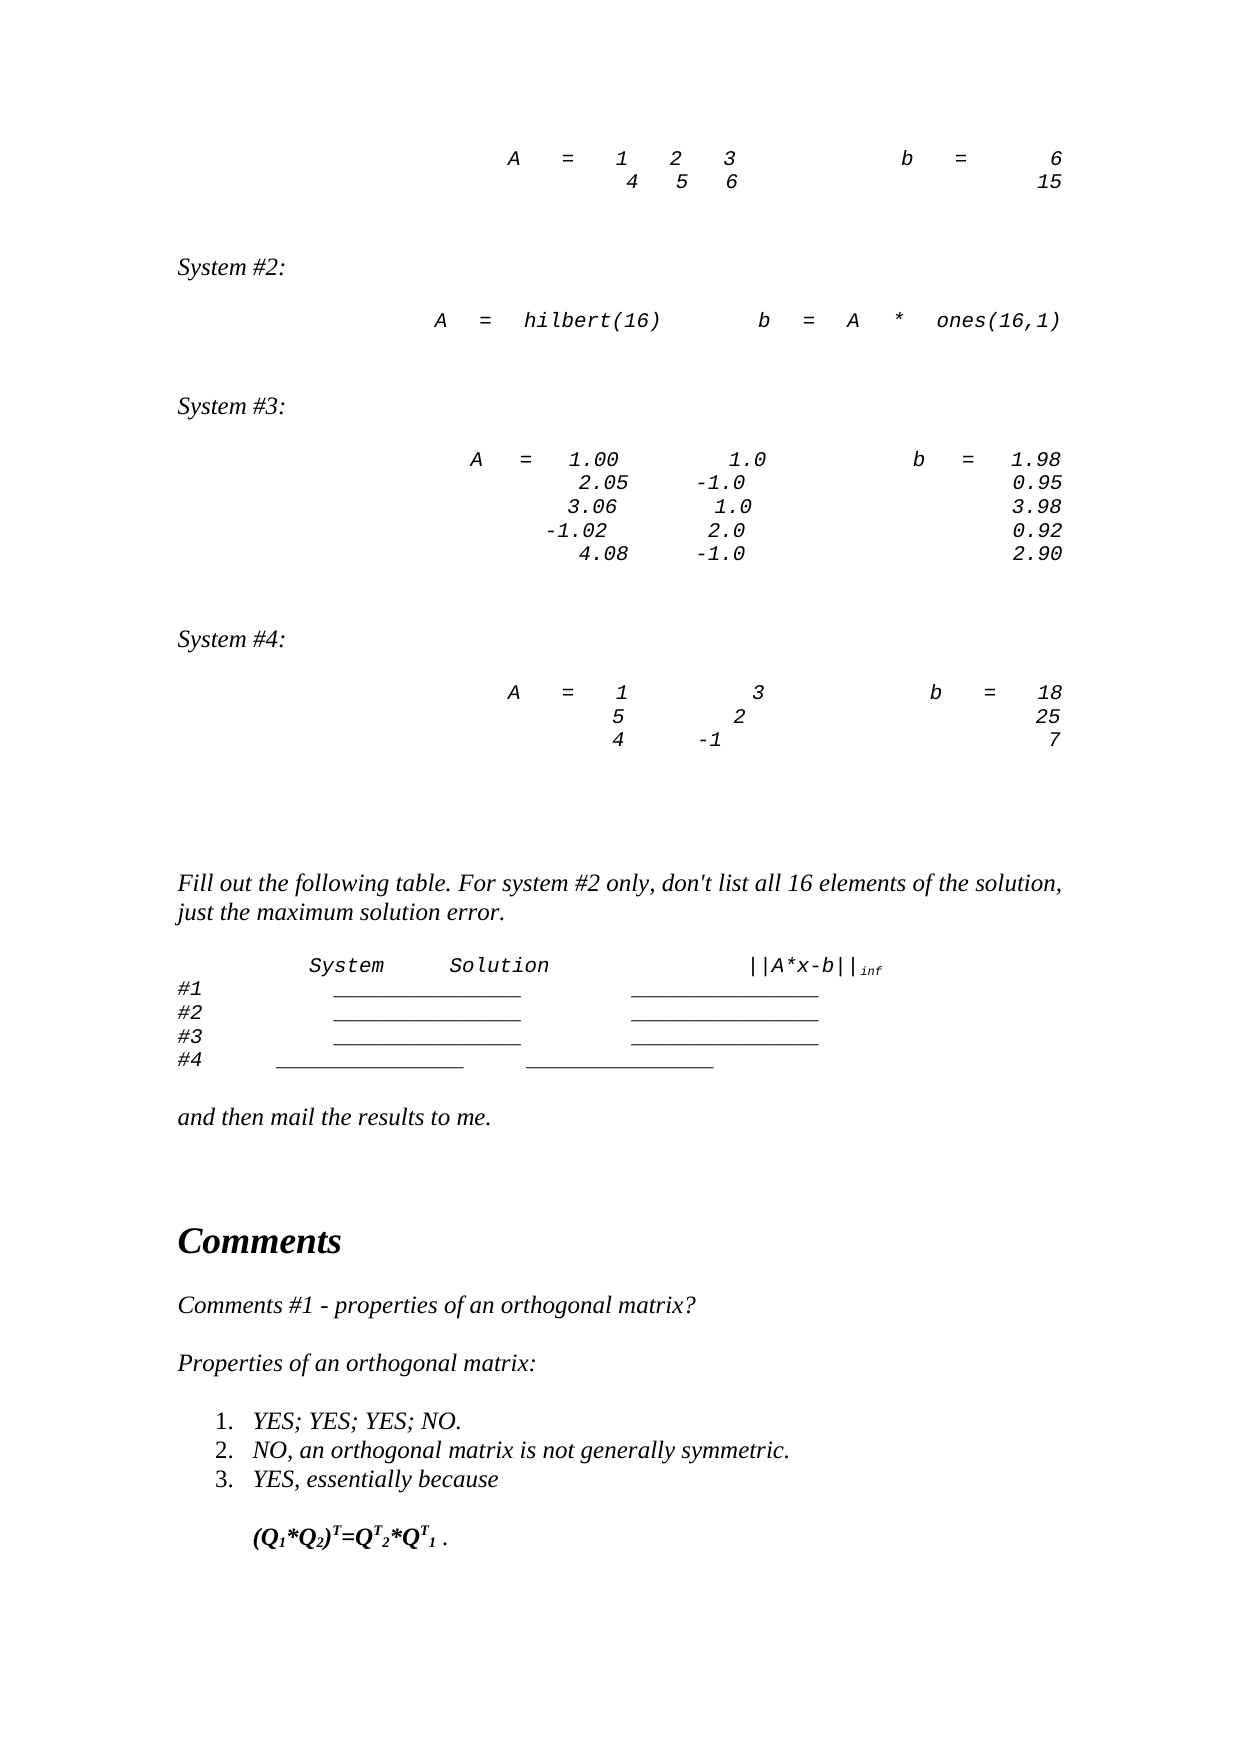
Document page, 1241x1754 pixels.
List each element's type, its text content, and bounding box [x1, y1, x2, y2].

text A = 1.00 1.0 b = 1.98 2.05 -1.0 0.95 3.06 1.0 3.98 -1.02 2.0 0.92 4.08 -1.0 2.90 [177, 449, 1063, 595]
text Properties of an orthogonal matrix: [177, 1348, 1063, 1377]
text System #2: [177, 252, 1063, 281]
list YES, essentially because [215, 1464, 1063, 1492]
text (Q1*Q2)T=QT2*QT1 . [252, 1522, 1063, 1550]
list YES; YES; YES; NO. [215, 1406, 1063, 1435]
text Comments [177, 1218, 1063, 1261]
list NO, an orthogonal matrix is not generally symmetric. [215, 1435, 1063, 1464]
text A = 1 3 b = 18 5 2 25 4 -1 7 [177, 682, 1063, 781]
text Fill out the following table. For system #2 only, don't list all 16 elements of the solution, just the maximum solution error. [177, 868, 1063, 926]
text System #4: [177, 624, 1063, 653]
text and then mail the results to me. [177, 1102, 1063, 1131]
text System #3: [177, 391, 1063, 419]
text A = hilbert(16) b = A * ones(16,1) [177, 310, 1063, 362]
text A = 1 2 3 b = 6 4 5 6 15 [177, 148, 1063, 223]
text Comments #1 - properties of an orthogonal matrix? [177, 1290, 1063, 1319]
text System Solution ||A*x-b||inf #1 _______________ _______________ #2 _______________ _______________ #3 _______________ _______________ #4 _______________ _______________ [177, 955, 1063, 1073]
